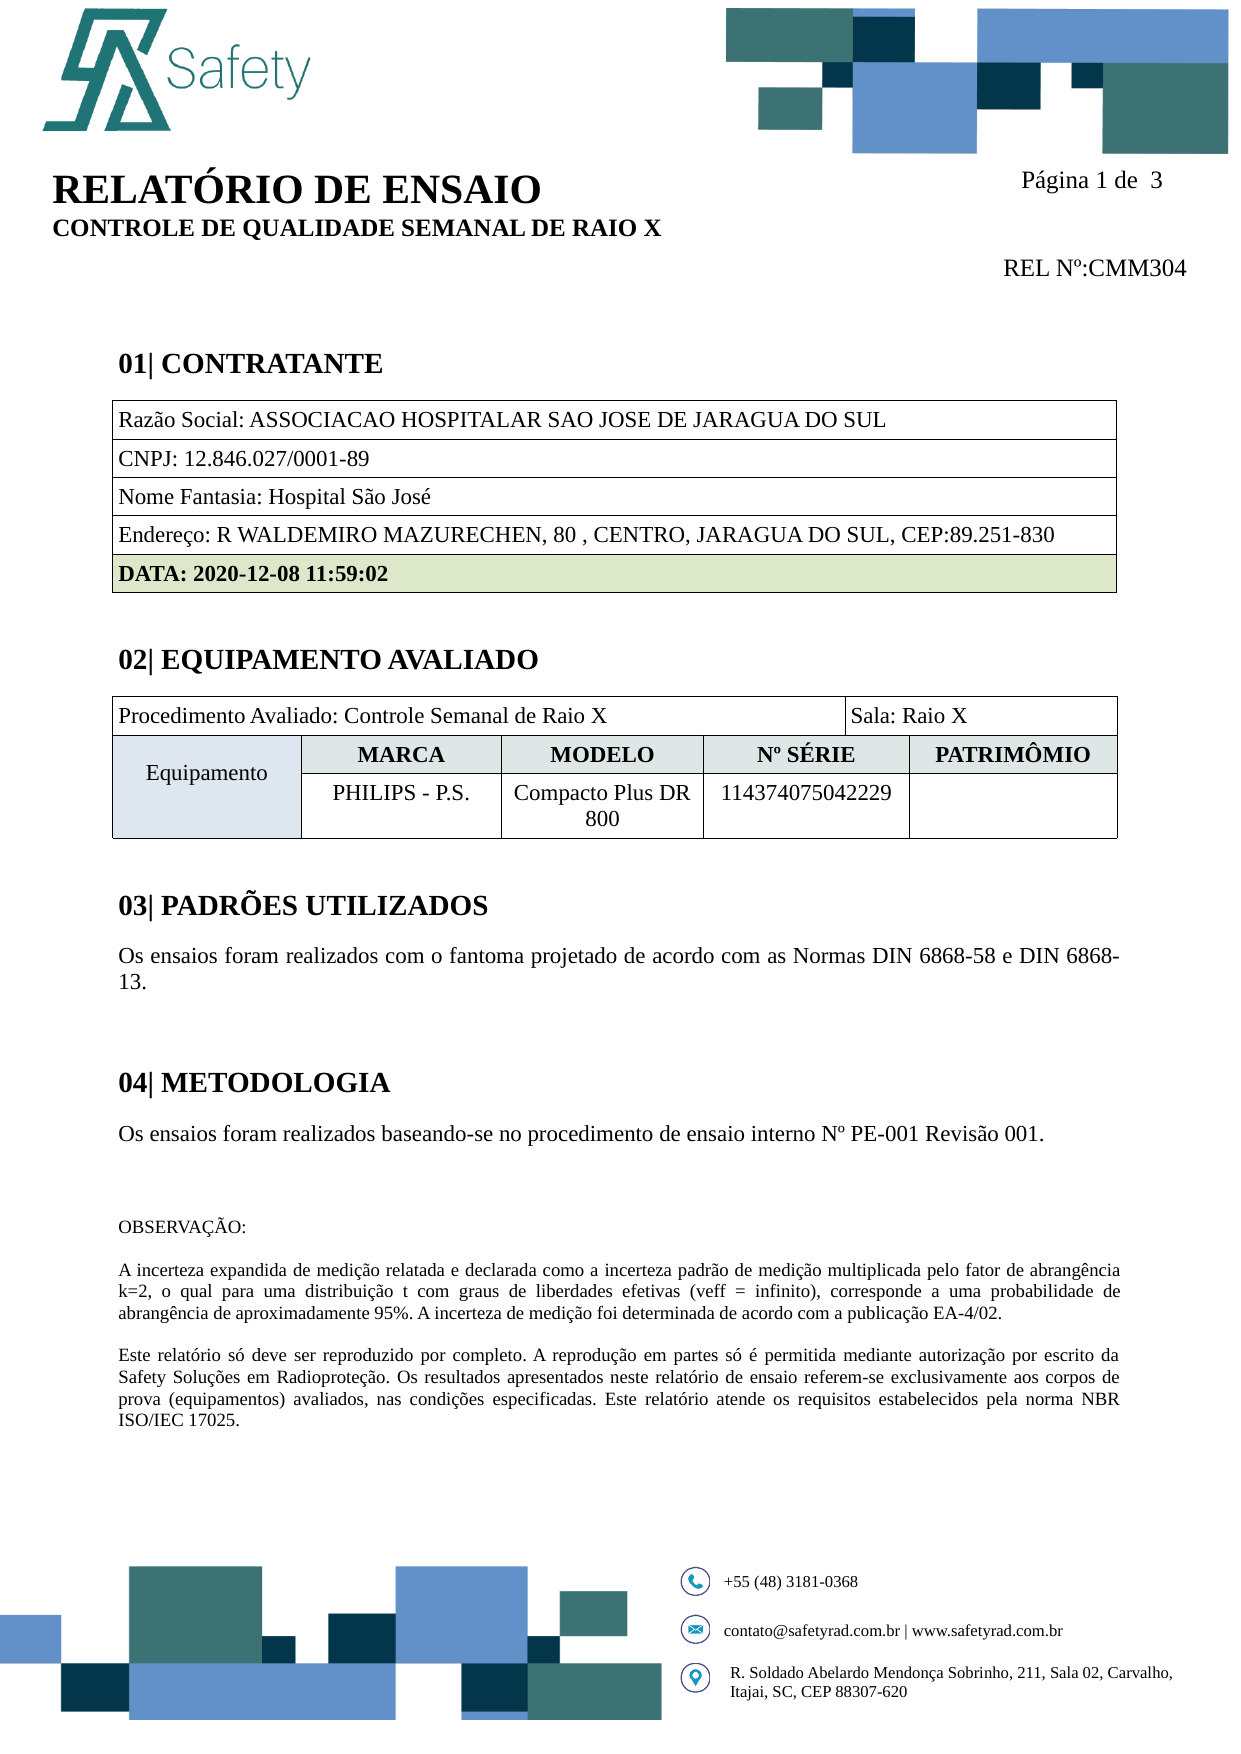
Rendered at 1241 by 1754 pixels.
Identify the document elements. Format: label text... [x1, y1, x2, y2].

picture [680, 1614, 710, 1644]
picture [0, 1566, 662, 1720]
picture [42, 8, 311, 131]
table_cell MARCA [302, 736, 501, 773]
table_cell CNPJ: 12.846.027/0001-89 [113, 440, 1116, 477]
picture [680, 1566, 710, 1596]
table_cell Endereço: R WALDEMIRO MAZURECHEN, 80 , CENTRO, JARAGUA DO SUL, CEP:89.251-830 [113, 516, 1116, 553]
table_cell PHILIPS - P.S. [302, 774, 501, 838]
table_cell MODELO [502, 736, 703, 773]
text 02| EQUIPAMENTO AVALIADO [118, 642, 1122, 675]
text 04| METODOLOGIA [118, 1065, 1122, 1099]
table_cell 114374075042229 [704, 774, 909, 838]
text OBSERVAÇÃO: [118, 1216, 1122, 1238]
text 01| CONTRATANTE [118, 346, 1122, 379]
table_cell Nº SÉRIE [704, 736, 909, 773]
table_cell Nome Fantasia: Hospital São José [113, 478, 1116, 515]
table_cell Compacto Plus DR 800 [502, 774, 703, 838]
table_cell PATRIMÔMIO [910, 736, 1117, 773]
table_header Procedimento Avaliado: Controle Semanal de Raio X [113, 697, 845, 734]
text 03| PADRÕES UTILIZADOS [118, 888, 1122, 921]
picture [680, 1663, 710, 1693]
table_header Sala: Raio X [846, 697, 1117, 734]
text A incerteza expandida de medição relatada e declarada como a incerteza padrão de medição multiplicada pelo fator de abrangência k=2, o qual para uma distribuição t com graus de liberdades efetivas (veff = infinito), corresponde a uma probabilidade de abrangência de aproximadamente 95%. A incerteza de medição foi determinada de acordo com a publicação EA-4/02. [118, 1259, 1122, 1323]
text Este relatório só deve ser reproduzido por completo. A reprodução em partes só é permitida mediante autorização por escrito da Safety Soluções em Radioproteção. Os resultados apresentados neste relatório de ensaio referem-se exclusivamente aos corpos de prova (equipamentos) avaliados, nas condições especificadas. Este relatório atende os requisitos estabelecidos pela norma NBR ISO/IEC 17025. [118, 1344, 1122, 1431]
table_cell DATA: 2020-12-08 11:59:02 [113, 555, 1116, 592]
table_cell Equipamento [113, 736, 301, 838]
text Os ensaios foram realizados baseando-se no procedimento de ensaio interno Nº PE-001 Revisão 001. [118, 1119, 1122, 1146]
table_cell [910, 774, 1117, 838]
picture [725, 8, 1229, 154]
text Os ensaios foram realizados com o fantoma projetado de acordo com as Normas DIN 6868-58 e DIN 6868-13. [118, 942, 1122, 995]
table_header Razão Social: ASSOCIACAO HOSPITALAR SAO JOSE DE JARAGUA DO SUL [113, 401, 1116, 438]
